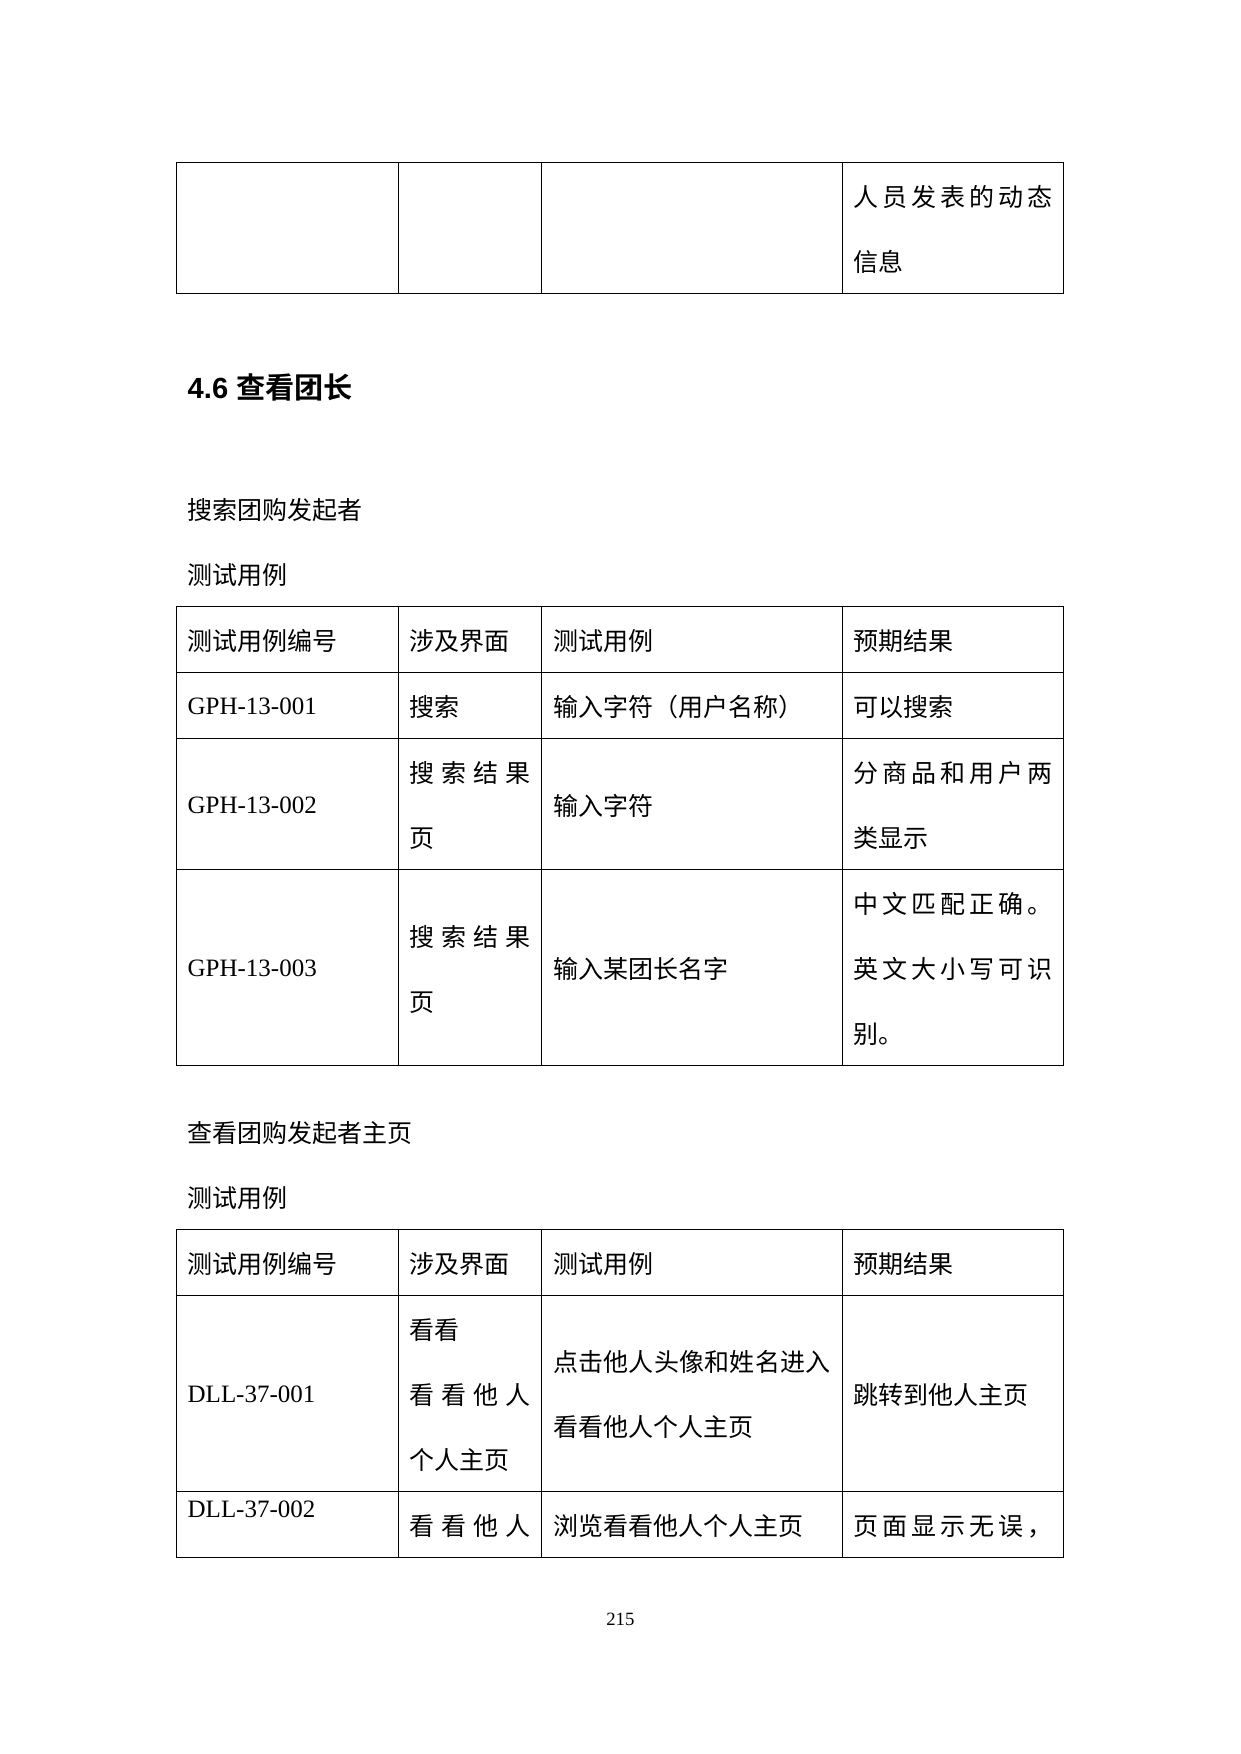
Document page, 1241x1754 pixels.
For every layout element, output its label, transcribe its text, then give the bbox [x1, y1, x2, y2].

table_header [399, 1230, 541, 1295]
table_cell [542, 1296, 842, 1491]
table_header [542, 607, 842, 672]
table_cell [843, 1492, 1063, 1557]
text 搜索团购发起者 [187, 476, 1053, 541]
text 查看团购发起者主页 [187, 1099, 1053, 1164]
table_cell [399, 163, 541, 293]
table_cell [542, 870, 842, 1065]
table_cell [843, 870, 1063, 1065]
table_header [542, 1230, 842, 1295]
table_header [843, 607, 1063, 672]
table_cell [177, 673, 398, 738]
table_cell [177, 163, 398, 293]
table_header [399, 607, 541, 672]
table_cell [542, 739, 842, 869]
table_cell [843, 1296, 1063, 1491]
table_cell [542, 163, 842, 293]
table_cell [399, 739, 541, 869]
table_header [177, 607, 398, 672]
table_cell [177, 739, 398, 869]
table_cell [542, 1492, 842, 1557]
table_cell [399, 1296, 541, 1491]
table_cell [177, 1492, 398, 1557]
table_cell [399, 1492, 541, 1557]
text 测试用例 [187, 1164, 1053, 1229]
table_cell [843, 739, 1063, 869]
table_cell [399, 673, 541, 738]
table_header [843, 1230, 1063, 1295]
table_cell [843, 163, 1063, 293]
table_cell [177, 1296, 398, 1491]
subtitle 4.6 查看团长 [187, 354, 1053, 419]
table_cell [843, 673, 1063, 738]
text 测试用例 [187, 541, 1053, 606]
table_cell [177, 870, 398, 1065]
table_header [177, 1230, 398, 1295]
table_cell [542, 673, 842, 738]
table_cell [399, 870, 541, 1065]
